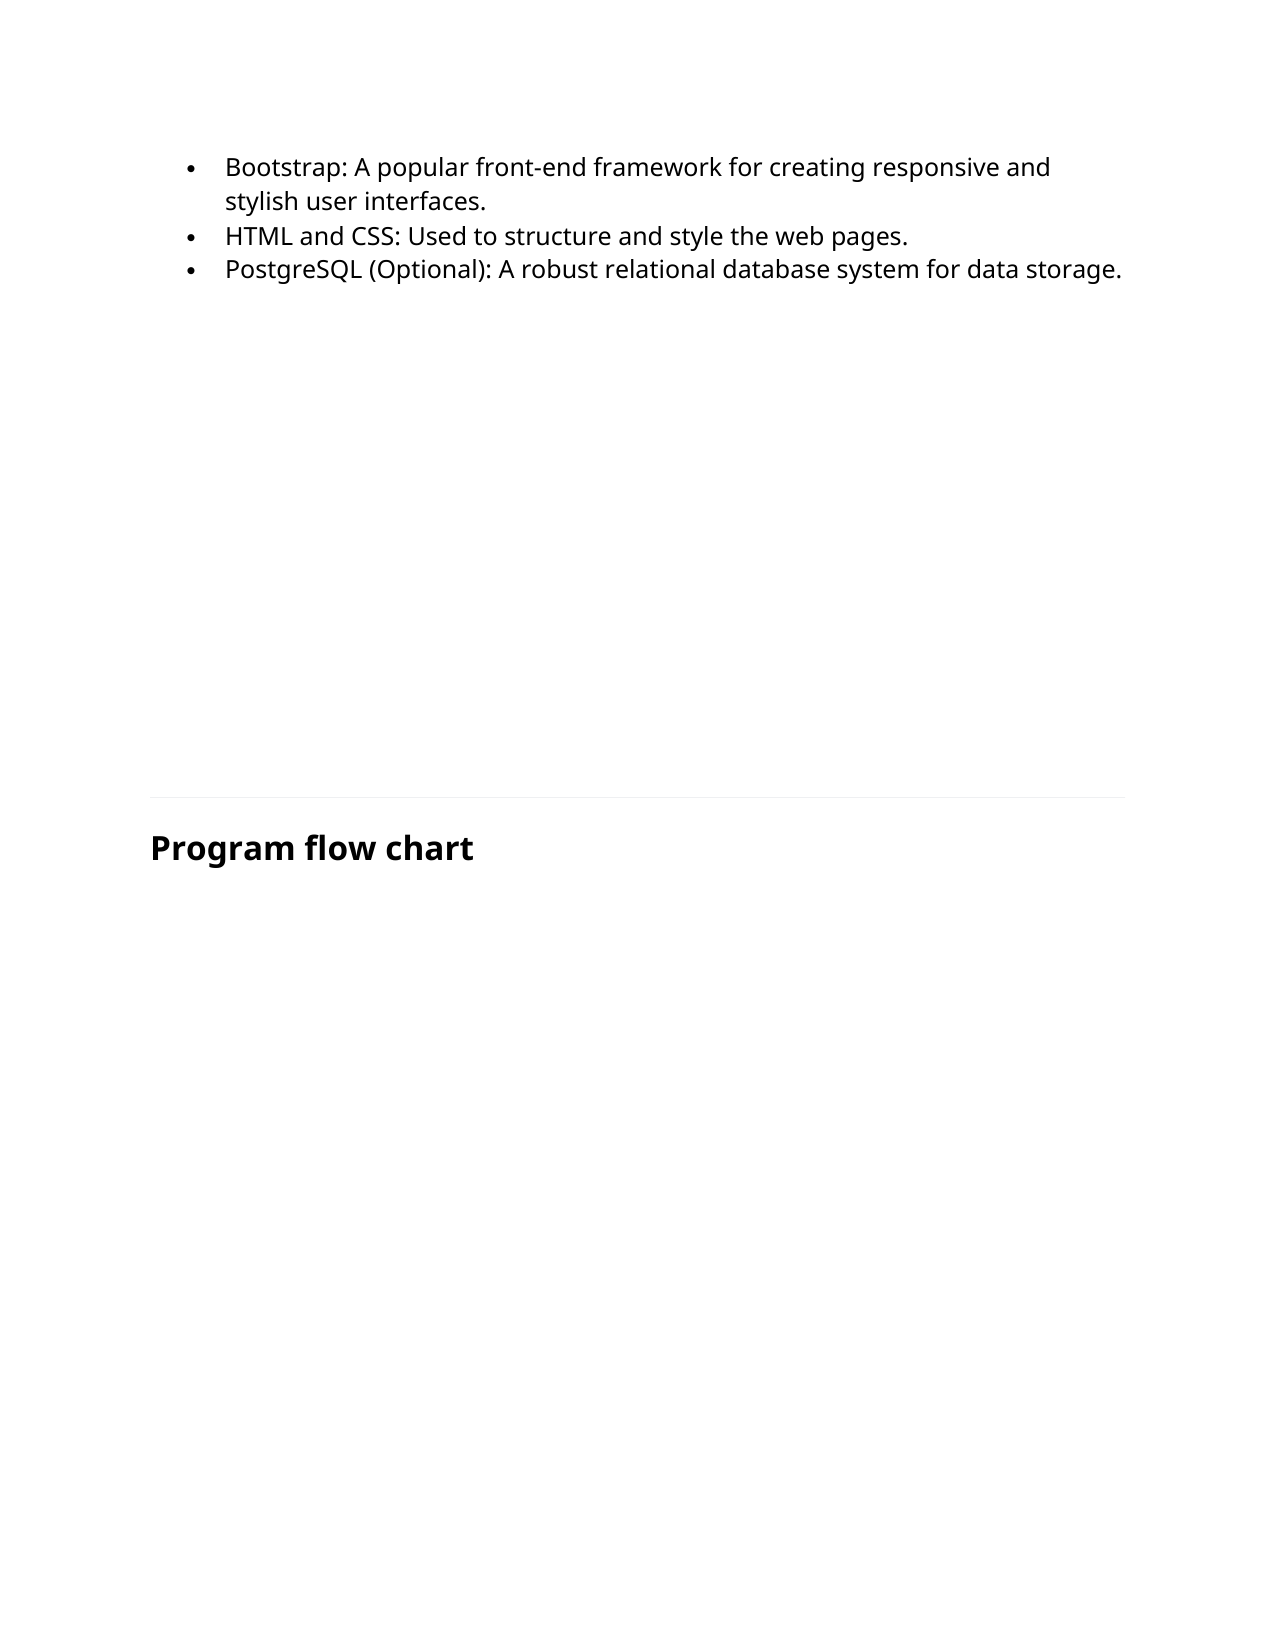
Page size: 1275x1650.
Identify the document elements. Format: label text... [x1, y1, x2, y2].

list PostgreSQL (Optional): A robust relational database system for data storage. [187, 252, 1125, 286]
list HTML and CSS: Used to structure and style the web pages. [187, 218, 1125, 252]
list Bootstrap: A popular front-end framework for creating responsive and stylish user interfaces. [187, 150, 1125, 218]
text Program flow chart [150, 825, 1125, 871]
